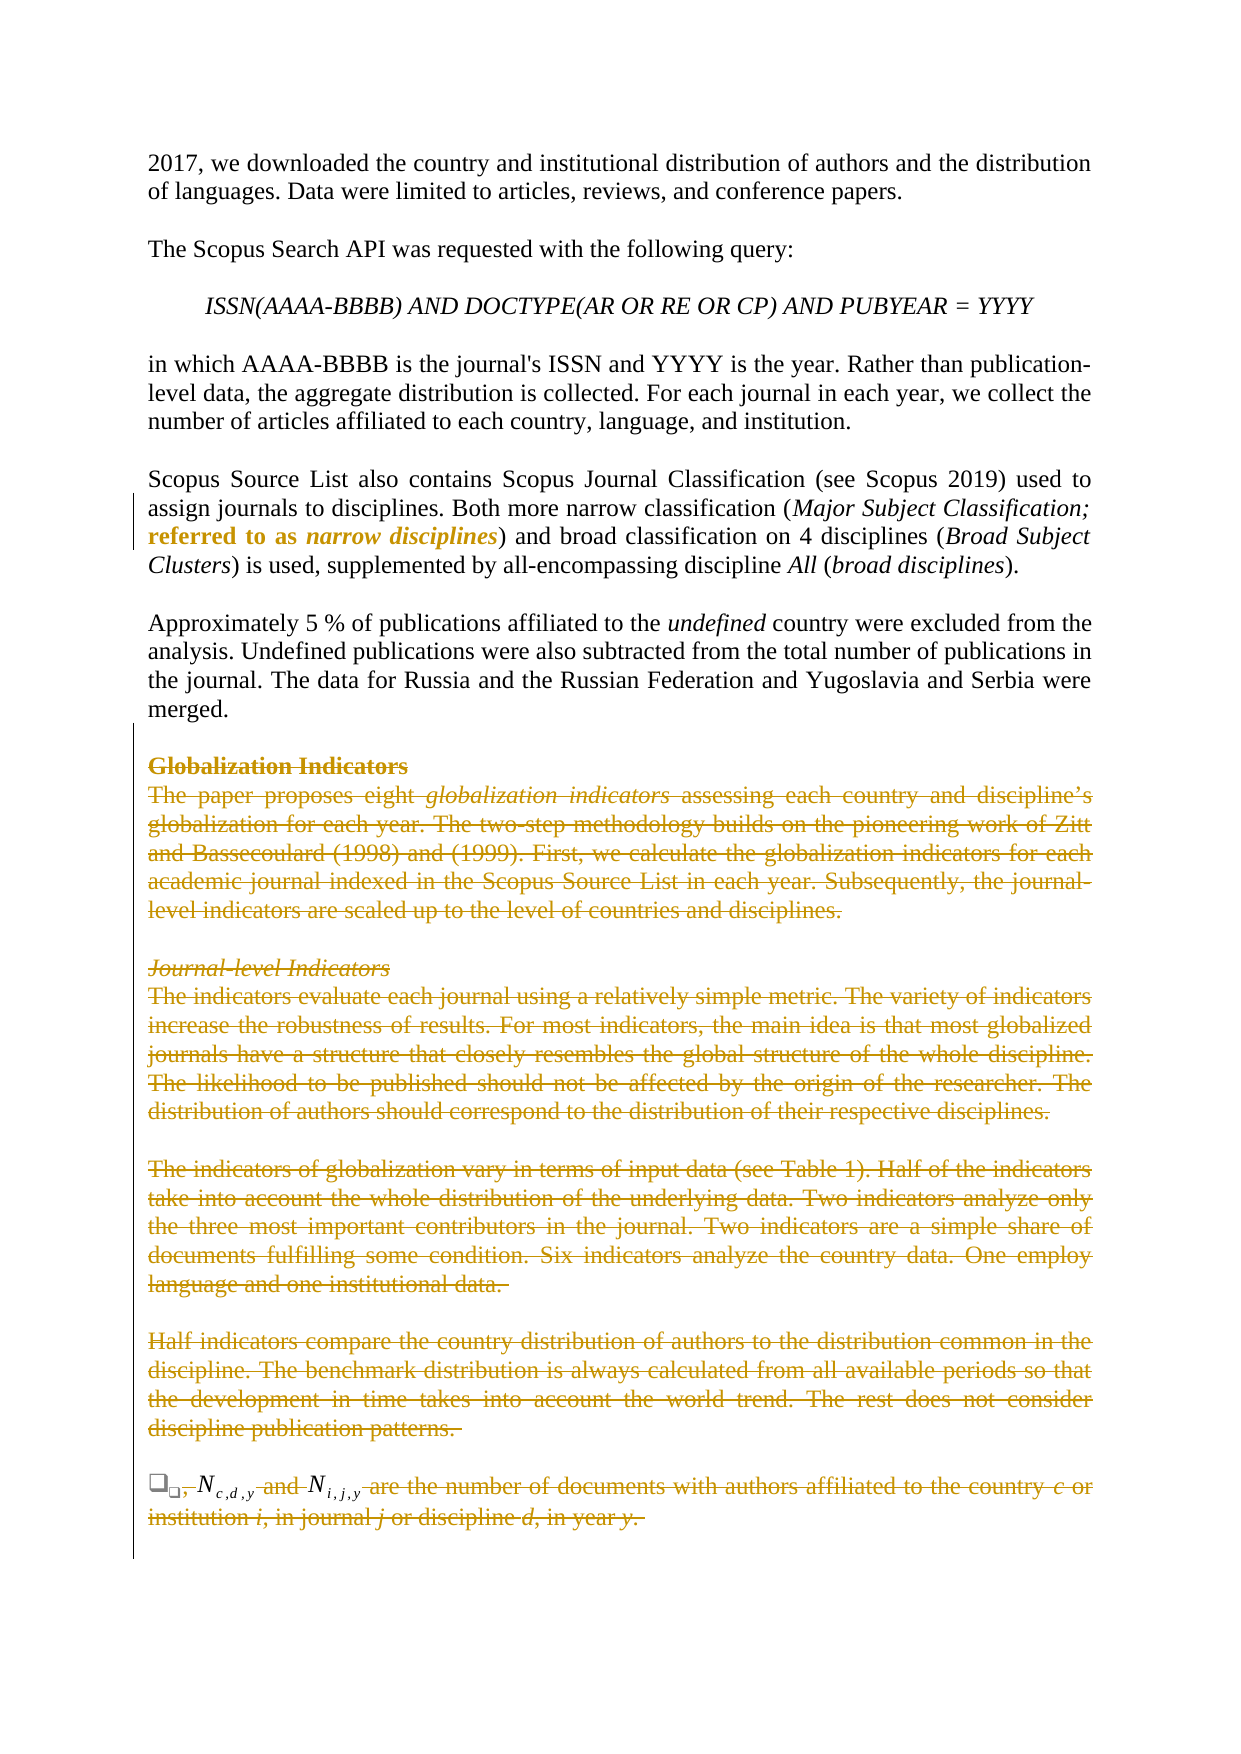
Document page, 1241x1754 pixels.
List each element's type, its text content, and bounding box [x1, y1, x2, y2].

text ISSN(AAAA-BBBB) AND DOCTYPE(AR OR RE OR CP) AND PUBYEAR = YYYY [148, 291, 1092, 320]
text in which AAAA-BBBB is the journal's ISSN and YYYY is the year. Rather than publication-level data, the aggregate distribution is collected. For each journal in each year, we collect the number of articles affiliated to each country, language, and institution. [148, 349, 1092, 435]
text The Scopus Search API was requested with the following query: [148, 234, 1092, 263]
text Approximately 5 % of publications affiliated to the undefined country were excluded from the analysis. Undefined publications were also subtracted from the total number of publications in the journal. The data for Russia and the Russian Federation and Yugoslavia and Serbia were merged. [148, 608, 1092, 723]
text Scopus Source List also contains Scopus Journal Classification (see Scopus 2019) used to assign journals to disciplines. Both more narrow classification (Major Subject Classification; referred to as narrow disciplines) and broad classification on 4 disciplines (Broad Subject Clusters) is used, supplemented by all-encompassing discipline All (broad disciplines). [148, 464, 1092, 579]
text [148, 148, 1092, 205]
